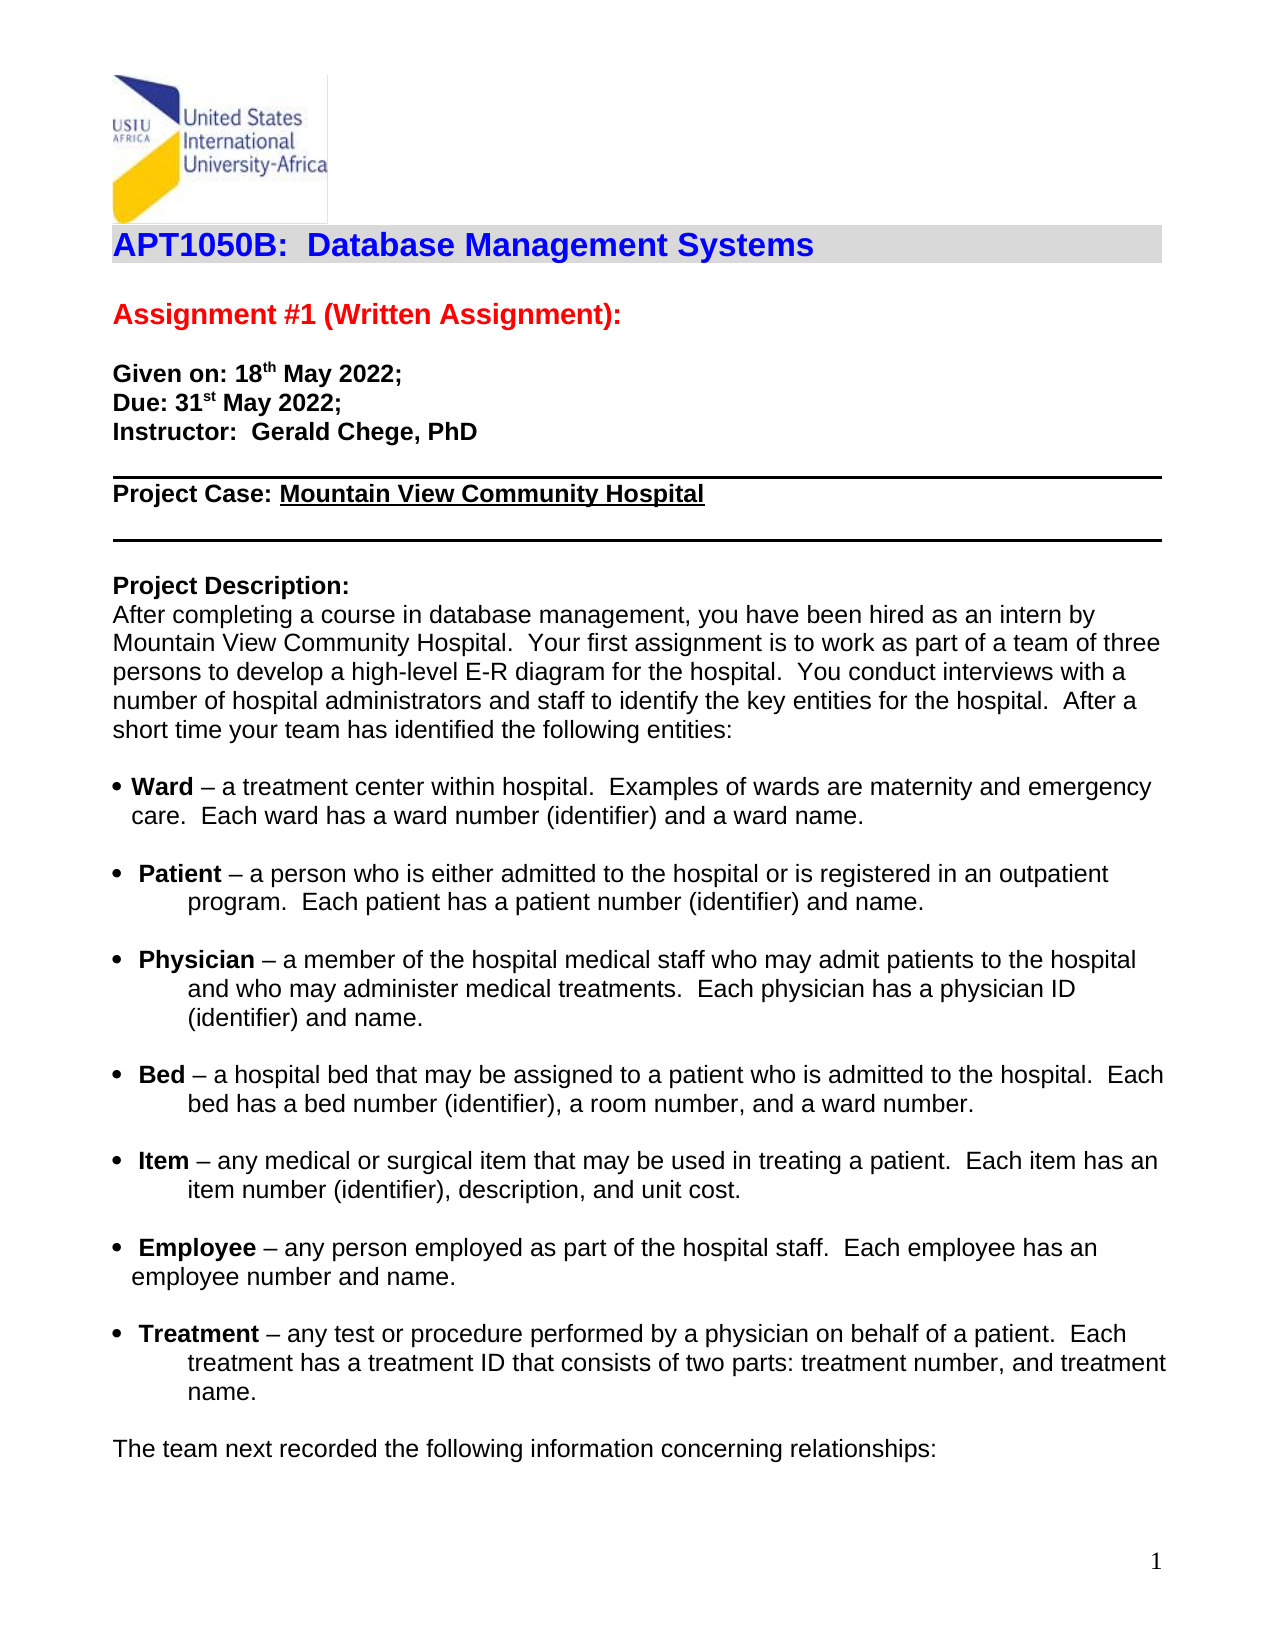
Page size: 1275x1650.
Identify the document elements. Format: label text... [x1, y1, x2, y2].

text Assignment #1 (Written Assignment): [112, 297, 1162, 331]
text Instructor: Gerald Chege, PhD [112, 417, 1162, 446]
list Physician – a member of the hospital medical staff who may admit patients to the hospital and who may administer medical treatments. Each physician has a physician ID (identifier) and name. [112, 945, 1181, 1031]
list Treatment – any test or procedure performed by a physician on behalf of a patient. Each treatment has a treatment ID that consists of two parts: treatment number, and treatment name. [112, 1319, 1181, 1405]
text Project Description: [112, 571, 1162, 600]
list Ward – a treatment center within hospital. Examples of wards are maternity and emergency care. Each ward has a ward number (identifier) and a ward name. [112, 772, 1181, 830]
text Project Case: Mountain View Community Hospital [112, 479, 1162, 508]
text After completing a course in database management, you have been hired as an intern by Mountain View Community Hospital. Your first assignment is to work as part of a team of three persons to develop a high-level E-R diagram for the hospital. You conduct interviews with a number of hospital administrators and staff to identify the key entities for the hospital. After a short time your team has identified the following entities: [112, 600, 1162, 743]
list Bed – a hospital bed that may be assigned to a patient who is admitted to the hospital. Each bed has a bed number (identifier), a room number, and a ward number. [112, 1060, 1181, 1118]
picture [112, 75, 329, 225]
text APT1050B: Database Management Systems [112, 225, 1162, 263]
list Item – any medical or surgical item that may be used in treating a patient. Each item has an item number (identifier), description, and unit cost. [112, 1146, 1181, 1204]
text Due: 31st May 2022; [112, 388, 1162, 417]
list Patient – a person who is either admitted to the hospital or is registered in an outpatient program. Each patient has a patient number (identifier) and name. [112, 858, 1181, 916]
text Given on: 18th May 2022; [112, 359, 1162, 388]
list Employee – any person employed as part of the hospital staff. Each employee has an employee number and name. [112, 1233, 1181, 1290]
text The team next recorded the following information concerning relationships: [112, 1434, 1181, 1463]
